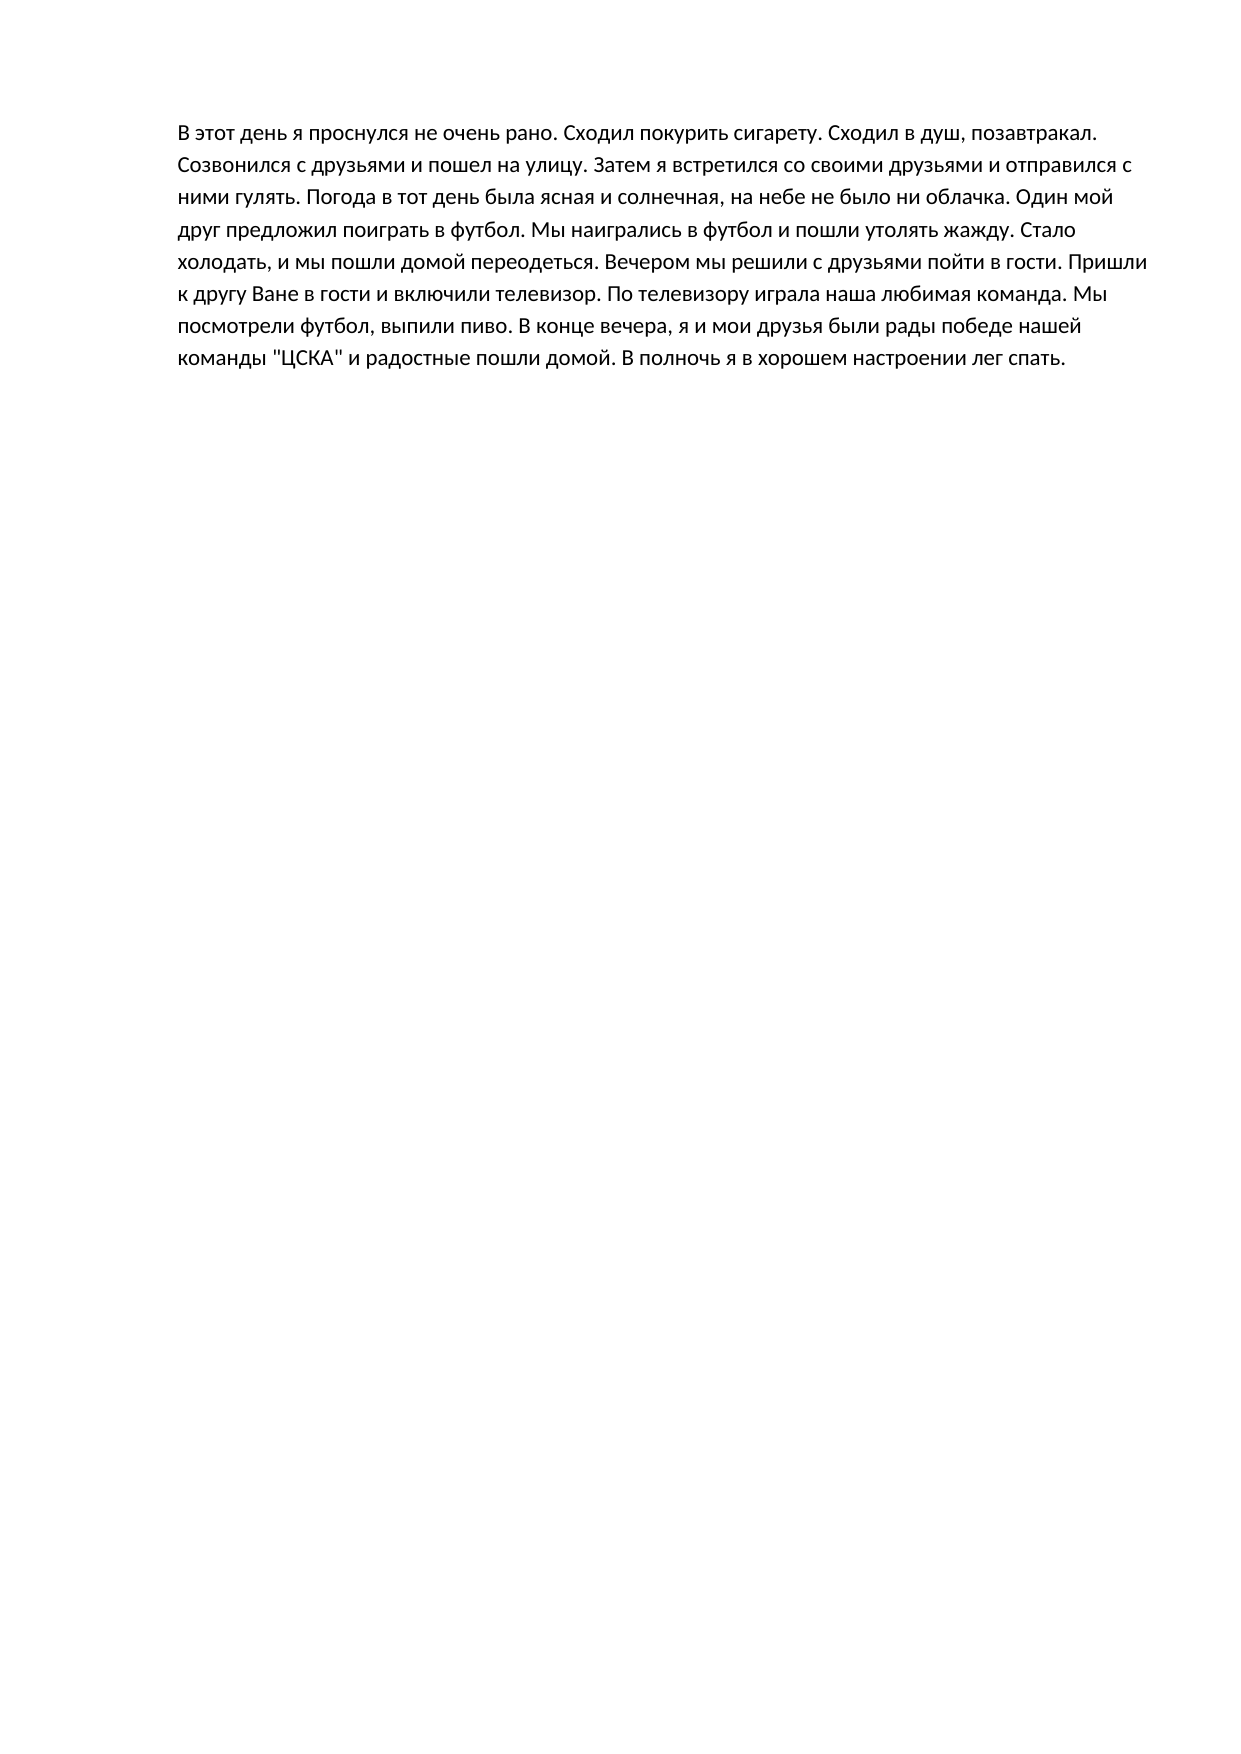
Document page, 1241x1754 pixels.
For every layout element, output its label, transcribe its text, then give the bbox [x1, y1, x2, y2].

text В этот день я проснулся не очень рано. Сходил покурить сигарету. Сходил в душ, позавтракал. Созвонился с друзьями и пошел на улицу. Затем я встретился со своими друзьями и отправился с ними гулять. Погода в тот день была ясная и солнечная, на небе не было ни облачка. Один мой друг предложил поиграть в футбол. Мы наигрались в футбол и пошли утолять жажду. Стало холодать, и мы пошли домой переодеться. Вечером мы решили с друзьями пойти в гости. Пришли к другу Ване в гости и включили телевизор. По телевизору играла наша любимая команда. Мы посмотрели футбол, выпили пиво. В конце вечера, я и мои друзья были рады победе нашей команды "ЦСКА" и радостные пошли домой. В полночь я в хорошем настроении лег спать. [177, 118, 1152, 371]
